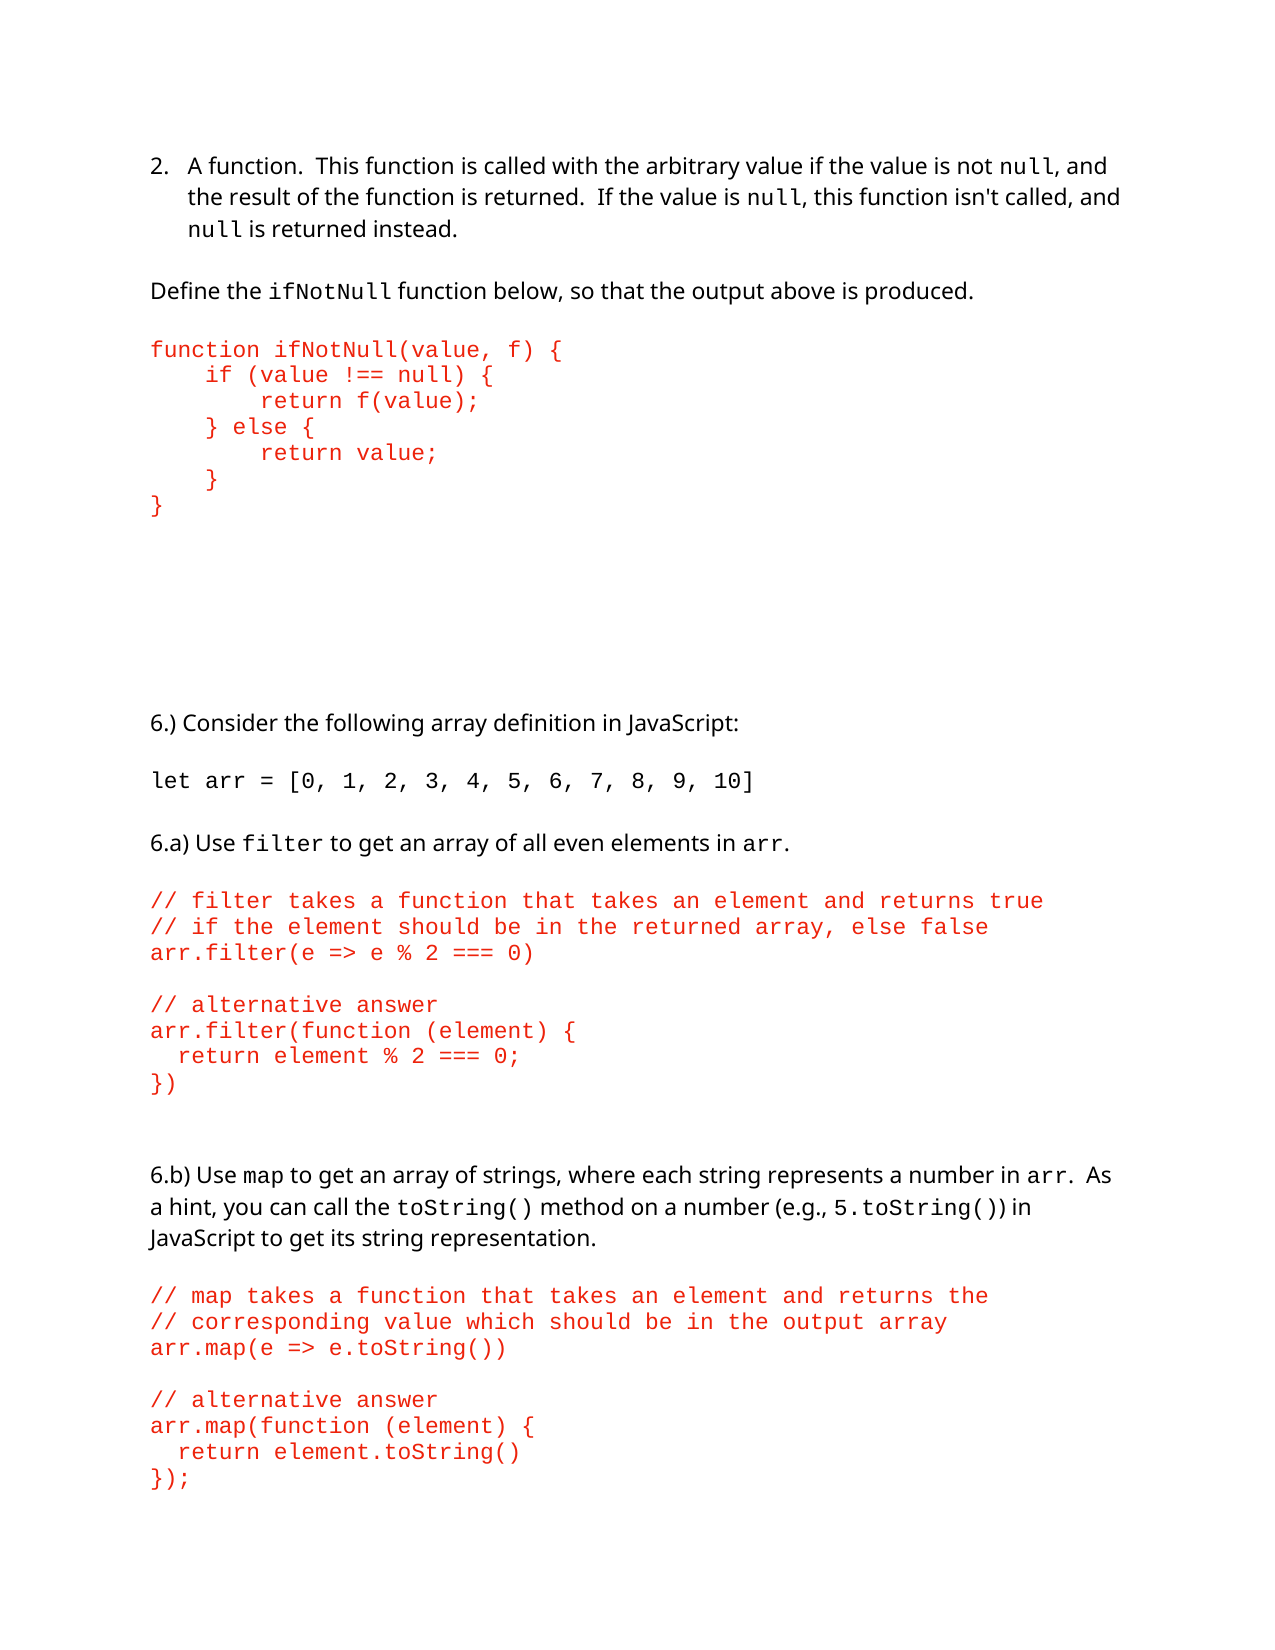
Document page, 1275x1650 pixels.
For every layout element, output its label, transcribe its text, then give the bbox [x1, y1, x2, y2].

text let arr = [0, 1, 2, 3, 4, 5, 6, 7, 8, 9, 10] [150, 769, 1125, 795]
text // map takes a function that takes an element and returns the [150, 1284, 1125, 1310]
text } [150, 493, 1125, 519]
text // corresponding value which should be in the output array [150, 1310, 1125, 1336]
text } [150, 468, 1125, 493]
text return element.toString() [150, 1440, 1125, 1466]
text // if the element should be in the returned array, else false [150, 915, 1125, 941]
text return f(value); [150, 390, 1125, 416]
text // alternative answer [150, 993, 1125, 1019]
text 6.a) Use filter to get an array of all even elements in arr. [150, 827, 1125, 858]
text 6.) Consider the following array definition in JavaScript: [150, 707, 1125, 738]
text return value; [150, 442, 1125, 468]
text // alternative answer [150, 1388, 1125, 1414]
text arr.filter(function (element) { [150, 1019, 1125, 1045]
text }); [150, 1466, 1125, 1492]
text function ifNotNull(value, f) { [150, 338, 1125, 364]
text // filter takes a function that takes an element and returns true [150, 889, 1125, 915]
text arr.map(e => e.toString()) [150, 1336, 1125, 1362]
text }) [150, 1071, 1125, 1097]
list A function. This function is called with the arbitrary value if the value is not null, and the result of the function is returned. If the value is null, this function isn't called, and null is returned instead. [150, 150, 1125, 244]
text 6.b) Use map to get an array of strings, where each string represents a number in arr. As a hint, you can call the toString() method on a number (e.g., 5.toString()) in JavaScript to get its string representation. [150, 1159, 1125, 1253]
text arr.filter(e => e % 2 === 0) [150, 941, 1125, 967]
text arr.map(function (element) { [150, 1414, 1125, 1440]
text if (value !== null) { [150, 364, 1125, 390]
text } else { [150, 416, 1125, 442]
text return element % 2 === 0; [150, 1045, 1125, 1071]
text Define the ifNotNull function below, so that the output above is produced. [150, 275, 1125, 307]
